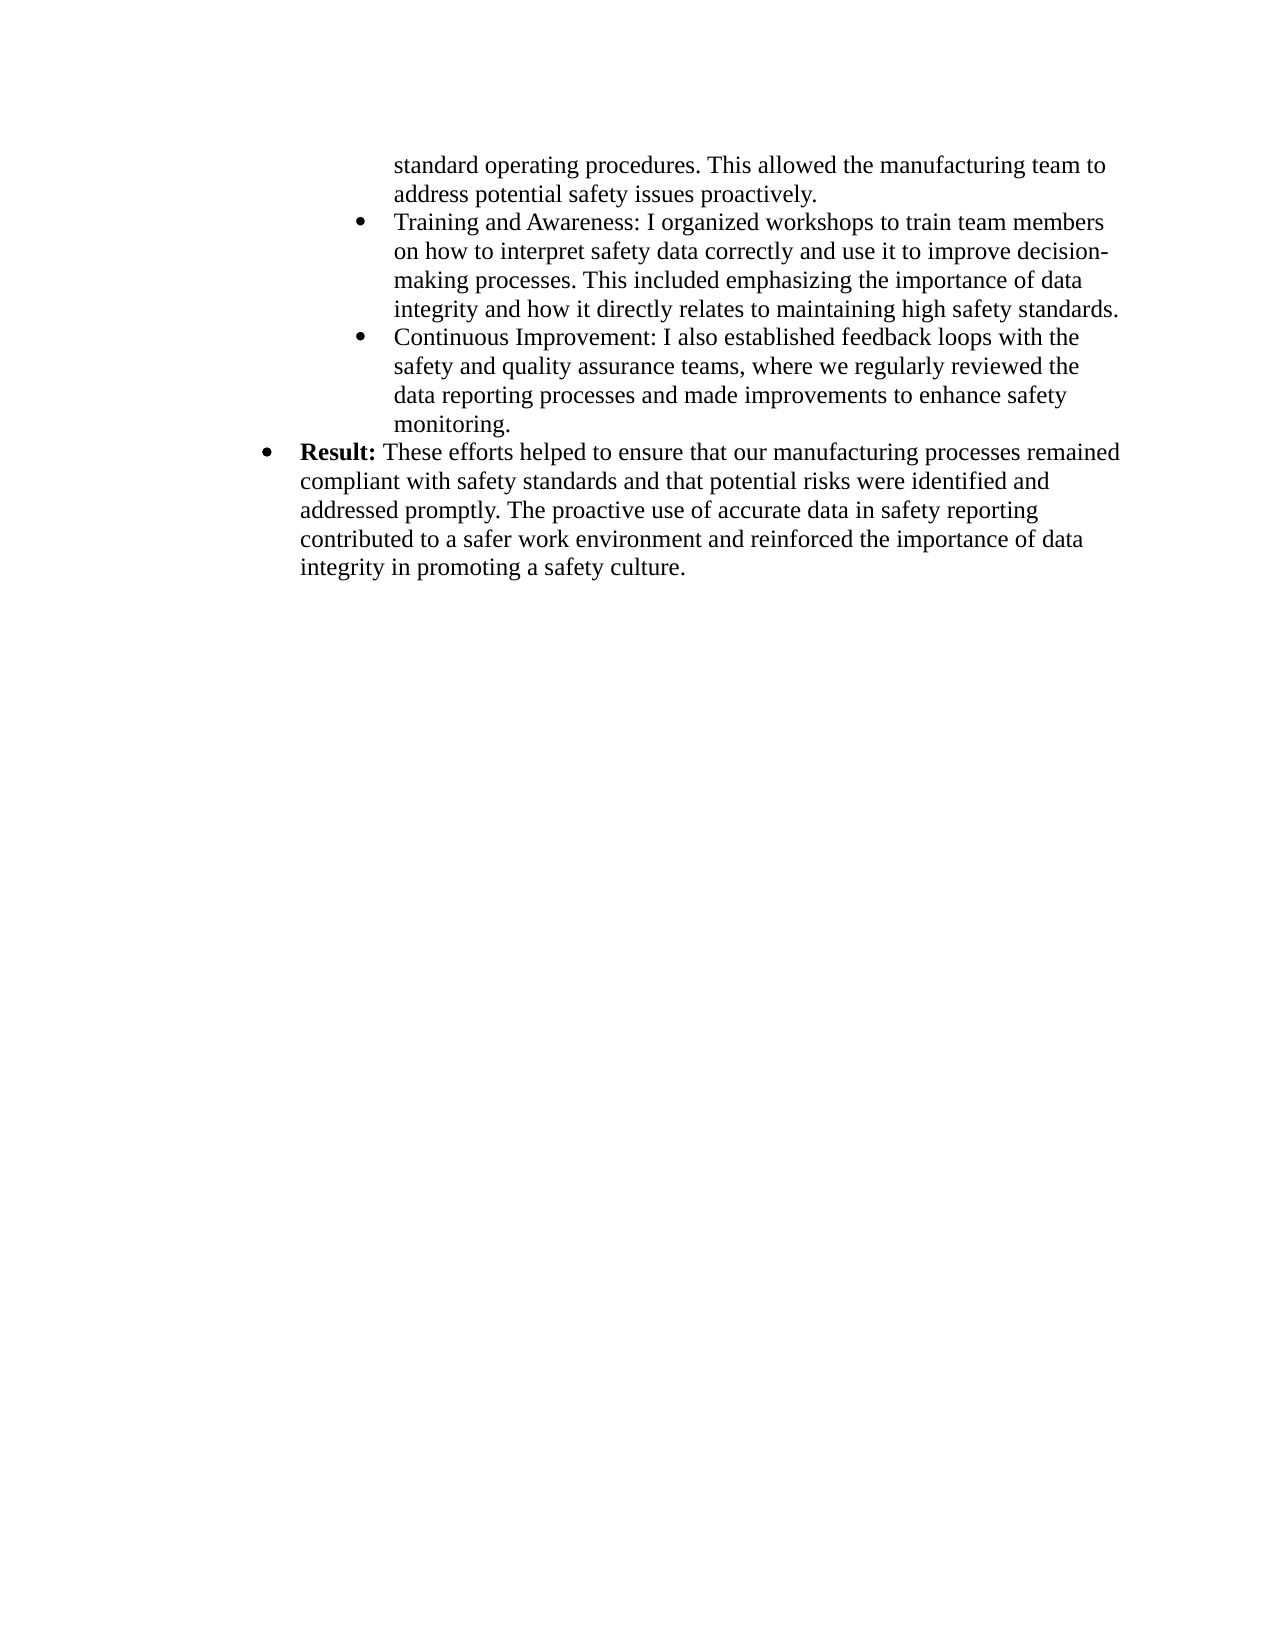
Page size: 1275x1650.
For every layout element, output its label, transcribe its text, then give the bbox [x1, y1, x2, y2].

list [356, 150, 1125, 207]
list Continuous Improvement: I also established feedback loops with the safety and quality assurance teams, where we regularly reviewed the data reporting processes and made improvements to enhance safety monitoring. [356, 322, 1125, 437]
list Result: These efforts helped to ensure that our manufacturing processes remained compliant with safety standards and that potential risks were identified and addressed promptly. The proactive use of accurate data in safety reporting contributed to a safer work environment and reinforced the importance of data integrity in promoting a safety culture. [262, 437, 1125, 581]
list Training and Awareness: I organized workshops to train team members on how to interpret safety data correctly and use it to improve decision-making processes. This included emphasizing the importance of data integrity and how it directly relates to maintaining high safety standards. [356, 207, 1125, 322]
